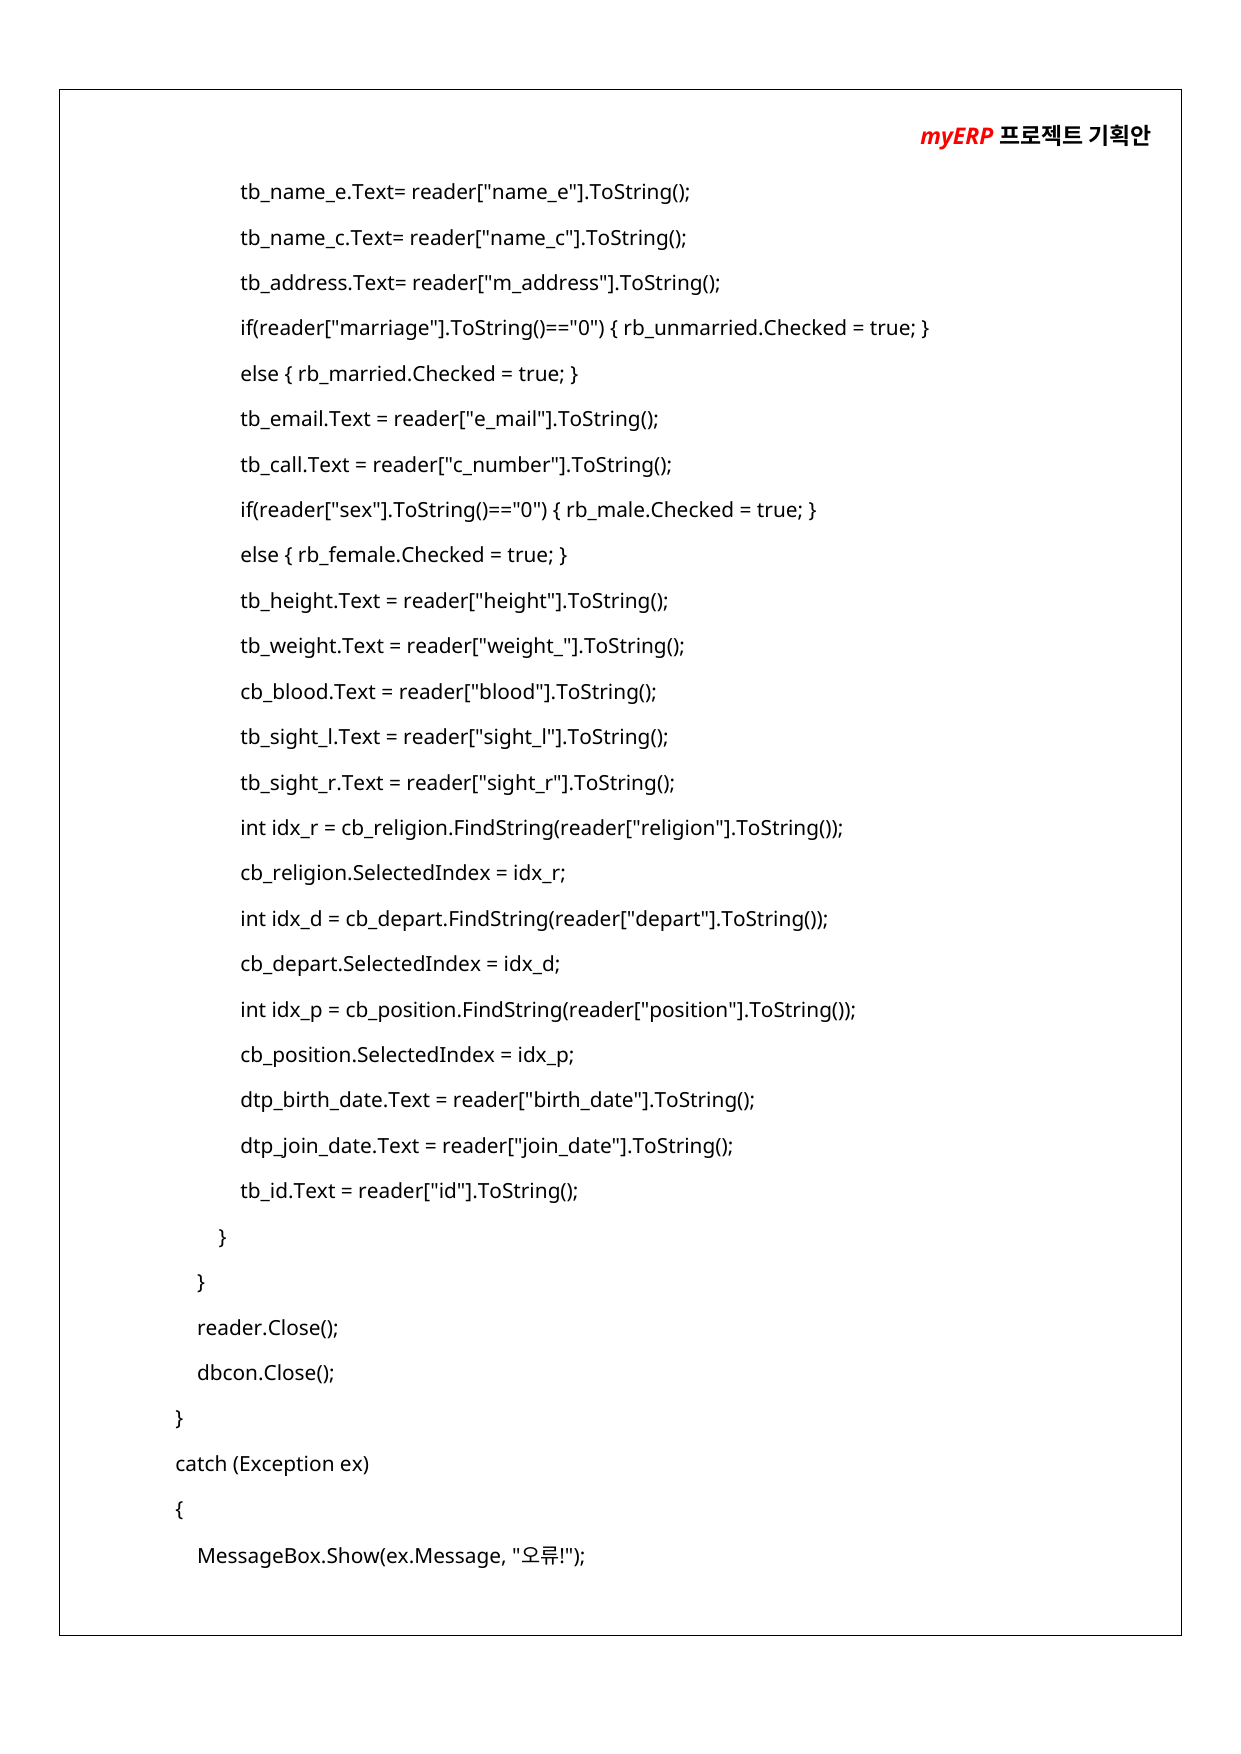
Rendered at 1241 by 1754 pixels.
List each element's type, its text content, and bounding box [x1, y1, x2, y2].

text dbcon.Close(); [88, 1358, 1152, 1386]
text tb_name_c.Text= reader["name_c"].ToString(); [88, 223, 1152, 251]
text catch (Exception ex) [88, 1449, 1152, 1477]
text else { rb_female.Checked = true; } [88, 541, 1152, 569]
text cb_depart.SelectedIndex = idx_d; [88, 949, 1152, 978]
text dtp_birth_date.Text = reader["birth_date"].ToString(); [88, 1086, 1152, 1114]
text } [88, 1222, 1152, 1250]
text int idx_p = cb_position.FindString(reader["position"].ToString()); [88, 995, 1152, 1023]
text else { rb_married.Checked = true; } [88, 359, 1152, 387]
text tb_email.Text = reader["e_mail"].ToString(); [88, 404, 1152, 433]
text int idx_r = cb_religion.FindString(reader["religion"].ToString()); [88, 813, 1152, 841]
text tb_id.Text = reader["id"].ToString(); [88, 1176, 1152, 1205]
text cb_position.SelectedIndex = idx_p; [88, 1040, 1152, 1068]
text tb_call.Text = reader["c_number"].ToString(); [88, 450, 1152, 478]
text dtp_join_date.Text = reader["join_date"].ToString(); [88, 1131, 1152, 1159]
text tb_weight.Text = reader["weight_"].ToString(); [88, 631, 1152, 660]
text tb_name_e.Text= reader["name_e"].ToString(); [88, 177, 1152, 206]
text if(reader["marriage"].ToString()=="0") { rb_unmarried.Checked = true; } [88, 313, 1152, 342]
text tb_sight_l.Text = reader["sight_l"].ToString(); [88, 722, 1152, 751]
text } [88, 1403, 1152, 1432]
text reader.Close(); [88, 1313, 1152, 1341]
text tb_height.Text = reader["height"].ToString(); [88, 586, 1152, 614]
text cb_blood.Text = reader["blood"].ToString(); [88, 677, 1152, 705]
text tb_address.Text= reader["m_address"].ToString(); [88, 268, 1152, 296]
text tb_sight_r.Text = reader["sight_r"].ToString(); [88, 768, 1152, 796]
text cb_religion.SelectedIndex = idx_r; [88, 858, 1152, 887]
text int idx_d = cb_depart.FindString(reader["depart"].ToString()); [88, 904, 1152, 932]
text MessageBox.Show(ex.Message, "오류!"); [88, 1540, 1152, 1570]
text if(reader["sex"].ToString()=="0") { rb_male.Checked = true; } [88, 495, 1152, 523]
text { [88, 1494, 1152, 1523]
text } [88, 1267, 1152, 1296]
